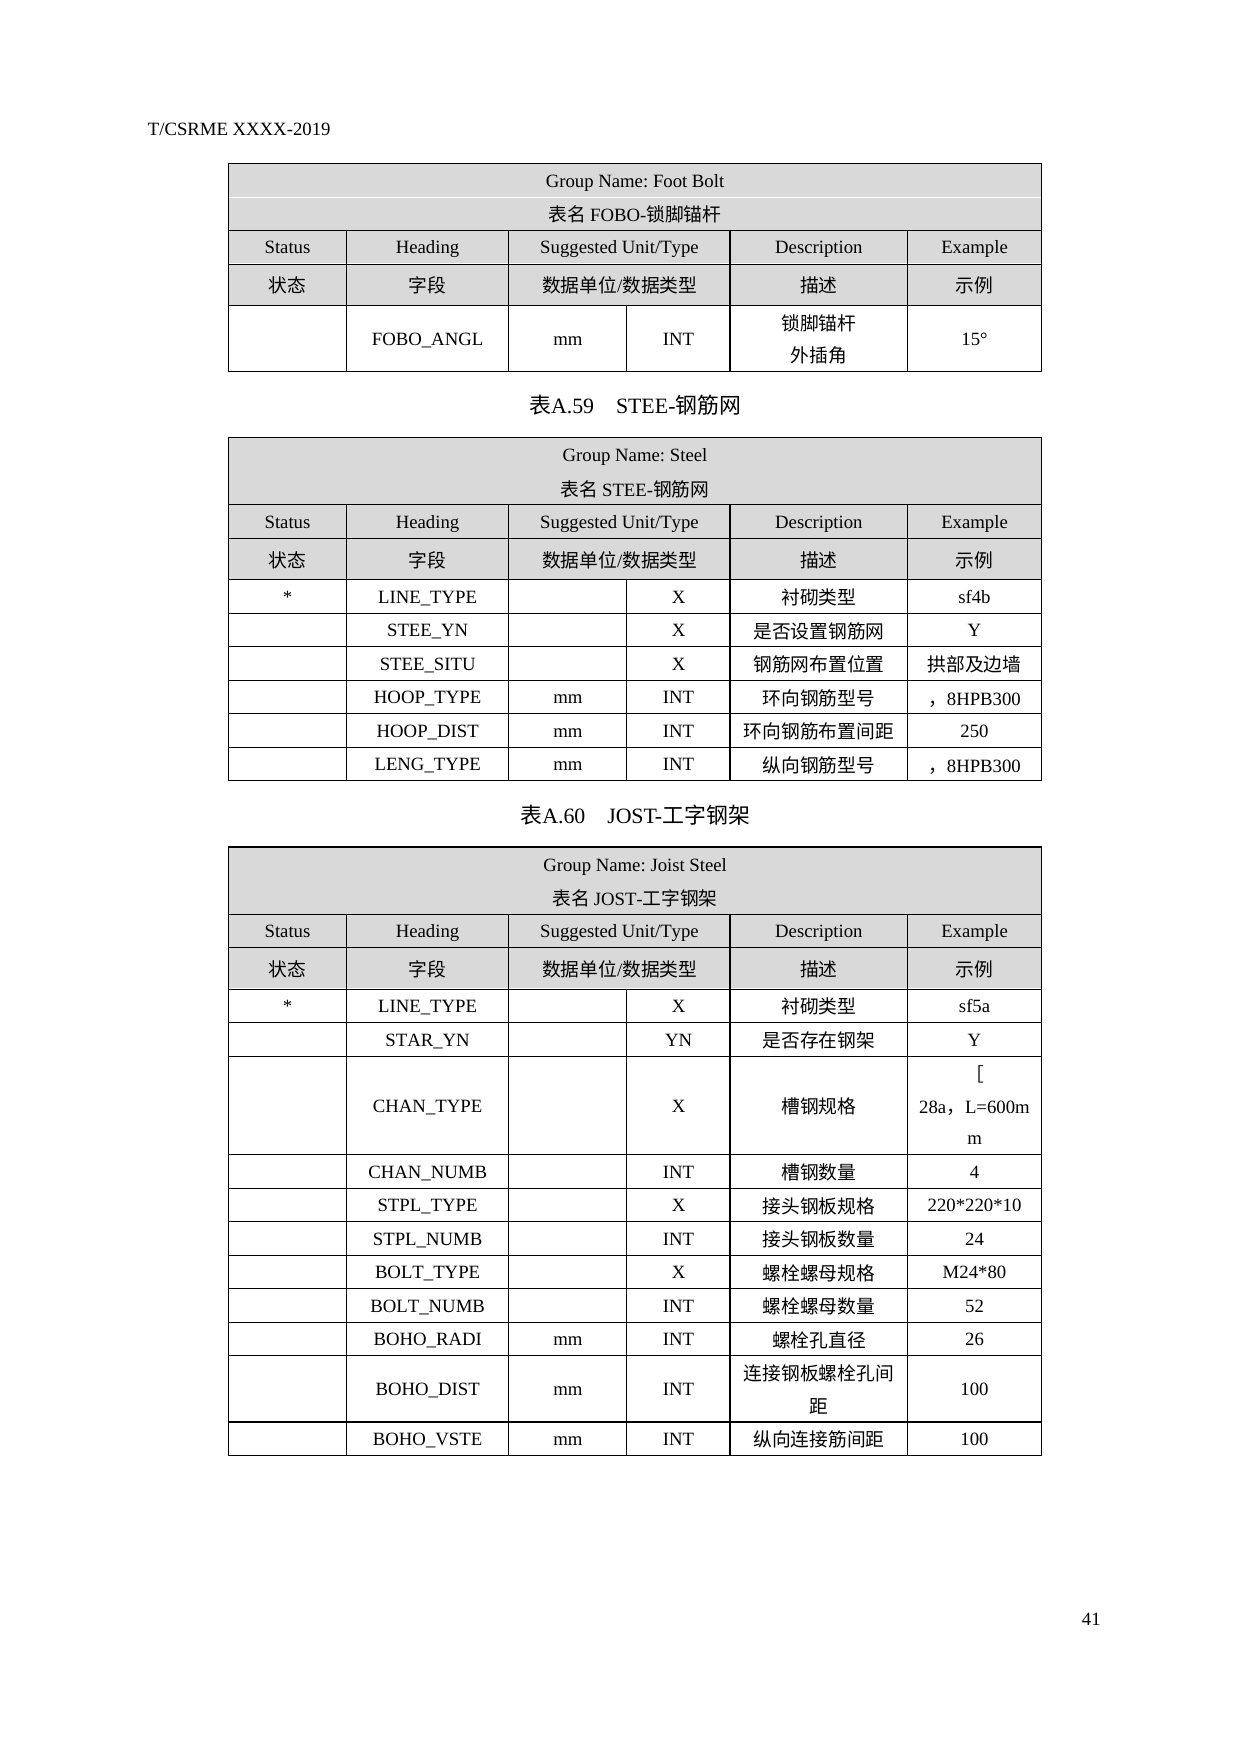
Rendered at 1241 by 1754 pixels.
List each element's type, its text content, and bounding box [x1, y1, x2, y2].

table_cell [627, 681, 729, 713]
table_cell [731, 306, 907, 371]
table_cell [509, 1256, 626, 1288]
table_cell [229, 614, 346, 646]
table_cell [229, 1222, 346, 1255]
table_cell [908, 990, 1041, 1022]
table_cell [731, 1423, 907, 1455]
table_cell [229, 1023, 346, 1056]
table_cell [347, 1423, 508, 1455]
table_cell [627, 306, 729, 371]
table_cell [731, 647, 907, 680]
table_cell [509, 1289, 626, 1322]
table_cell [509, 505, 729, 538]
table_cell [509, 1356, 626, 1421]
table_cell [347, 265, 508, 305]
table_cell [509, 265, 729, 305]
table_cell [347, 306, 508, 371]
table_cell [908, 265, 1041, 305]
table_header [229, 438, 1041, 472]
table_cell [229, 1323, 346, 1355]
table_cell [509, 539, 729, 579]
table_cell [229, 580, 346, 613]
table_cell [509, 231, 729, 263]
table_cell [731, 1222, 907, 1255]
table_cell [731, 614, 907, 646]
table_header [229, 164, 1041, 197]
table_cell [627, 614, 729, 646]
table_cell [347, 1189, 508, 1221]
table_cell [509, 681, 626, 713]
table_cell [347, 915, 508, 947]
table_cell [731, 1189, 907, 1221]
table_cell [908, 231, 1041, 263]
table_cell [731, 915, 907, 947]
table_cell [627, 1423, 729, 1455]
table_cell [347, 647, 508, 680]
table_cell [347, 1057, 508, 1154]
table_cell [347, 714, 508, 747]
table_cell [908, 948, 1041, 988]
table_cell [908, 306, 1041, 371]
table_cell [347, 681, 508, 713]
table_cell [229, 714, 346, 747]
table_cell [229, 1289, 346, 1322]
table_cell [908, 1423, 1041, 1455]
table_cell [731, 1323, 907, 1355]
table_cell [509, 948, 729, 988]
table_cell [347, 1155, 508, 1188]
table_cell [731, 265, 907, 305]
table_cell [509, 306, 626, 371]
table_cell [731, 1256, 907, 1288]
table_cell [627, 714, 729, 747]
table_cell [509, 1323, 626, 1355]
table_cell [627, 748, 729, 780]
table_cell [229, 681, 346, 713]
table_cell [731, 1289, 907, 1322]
list JOST-工字钢架 [148, 798, 1122, 830]
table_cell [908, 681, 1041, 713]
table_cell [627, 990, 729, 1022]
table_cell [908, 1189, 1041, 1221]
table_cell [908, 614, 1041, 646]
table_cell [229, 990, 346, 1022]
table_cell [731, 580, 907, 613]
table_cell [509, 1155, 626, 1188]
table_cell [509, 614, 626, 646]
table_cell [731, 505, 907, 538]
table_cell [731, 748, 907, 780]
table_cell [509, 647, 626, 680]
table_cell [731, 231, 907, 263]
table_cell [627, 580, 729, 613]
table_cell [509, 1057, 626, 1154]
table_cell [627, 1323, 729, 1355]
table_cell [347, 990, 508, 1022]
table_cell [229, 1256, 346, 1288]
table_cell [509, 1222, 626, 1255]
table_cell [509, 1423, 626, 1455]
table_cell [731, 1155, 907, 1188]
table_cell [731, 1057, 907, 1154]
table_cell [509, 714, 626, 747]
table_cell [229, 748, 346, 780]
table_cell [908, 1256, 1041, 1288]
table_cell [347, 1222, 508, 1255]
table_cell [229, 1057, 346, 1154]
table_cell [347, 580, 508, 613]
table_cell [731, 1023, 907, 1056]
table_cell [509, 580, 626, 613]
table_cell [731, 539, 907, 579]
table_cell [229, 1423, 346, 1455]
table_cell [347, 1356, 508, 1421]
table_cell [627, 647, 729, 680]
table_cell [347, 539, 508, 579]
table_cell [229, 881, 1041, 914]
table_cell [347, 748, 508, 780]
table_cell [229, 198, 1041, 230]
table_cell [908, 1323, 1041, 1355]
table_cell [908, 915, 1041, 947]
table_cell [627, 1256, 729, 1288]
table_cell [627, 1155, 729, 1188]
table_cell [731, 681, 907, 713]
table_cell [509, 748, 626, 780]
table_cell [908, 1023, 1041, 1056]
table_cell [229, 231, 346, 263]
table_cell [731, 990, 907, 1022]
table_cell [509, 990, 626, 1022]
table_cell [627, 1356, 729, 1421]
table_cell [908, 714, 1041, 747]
list STEE-钢筋网 [148, 388, 1122, 421]
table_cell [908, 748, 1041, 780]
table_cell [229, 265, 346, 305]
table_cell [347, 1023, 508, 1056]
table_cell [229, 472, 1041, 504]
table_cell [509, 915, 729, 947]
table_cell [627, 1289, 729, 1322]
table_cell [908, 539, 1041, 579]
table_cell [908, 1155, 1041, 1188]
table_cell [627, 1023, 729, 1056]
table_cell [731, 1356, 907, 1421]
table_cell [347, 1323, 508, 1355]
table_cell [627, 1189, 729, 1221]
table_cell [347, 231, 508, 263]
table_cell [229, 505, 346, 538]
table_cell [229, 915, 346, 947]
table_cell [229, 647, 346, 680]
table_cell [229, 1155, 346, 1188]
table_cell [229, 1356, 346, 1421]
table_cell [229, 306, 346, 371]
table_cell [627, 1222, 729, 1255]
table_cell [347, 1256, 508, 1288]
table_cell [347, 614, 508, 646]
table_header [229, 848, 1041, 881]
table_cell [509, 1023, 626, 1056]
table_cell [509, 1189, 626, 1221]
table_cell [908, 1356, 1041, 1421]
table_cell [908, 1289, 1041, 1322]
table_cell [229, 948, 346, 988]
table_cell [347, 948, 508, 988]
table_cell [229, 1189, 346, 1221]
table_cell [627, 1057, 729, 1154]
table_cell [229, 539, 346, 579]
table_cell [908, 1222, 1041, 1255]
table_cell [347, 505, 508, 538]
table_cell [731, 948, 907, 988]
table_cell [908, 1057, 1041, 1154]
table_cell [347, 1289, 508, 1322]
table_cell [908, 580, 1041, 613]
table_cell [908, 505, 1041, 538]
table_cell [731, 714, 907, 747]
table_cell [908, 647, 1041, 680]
